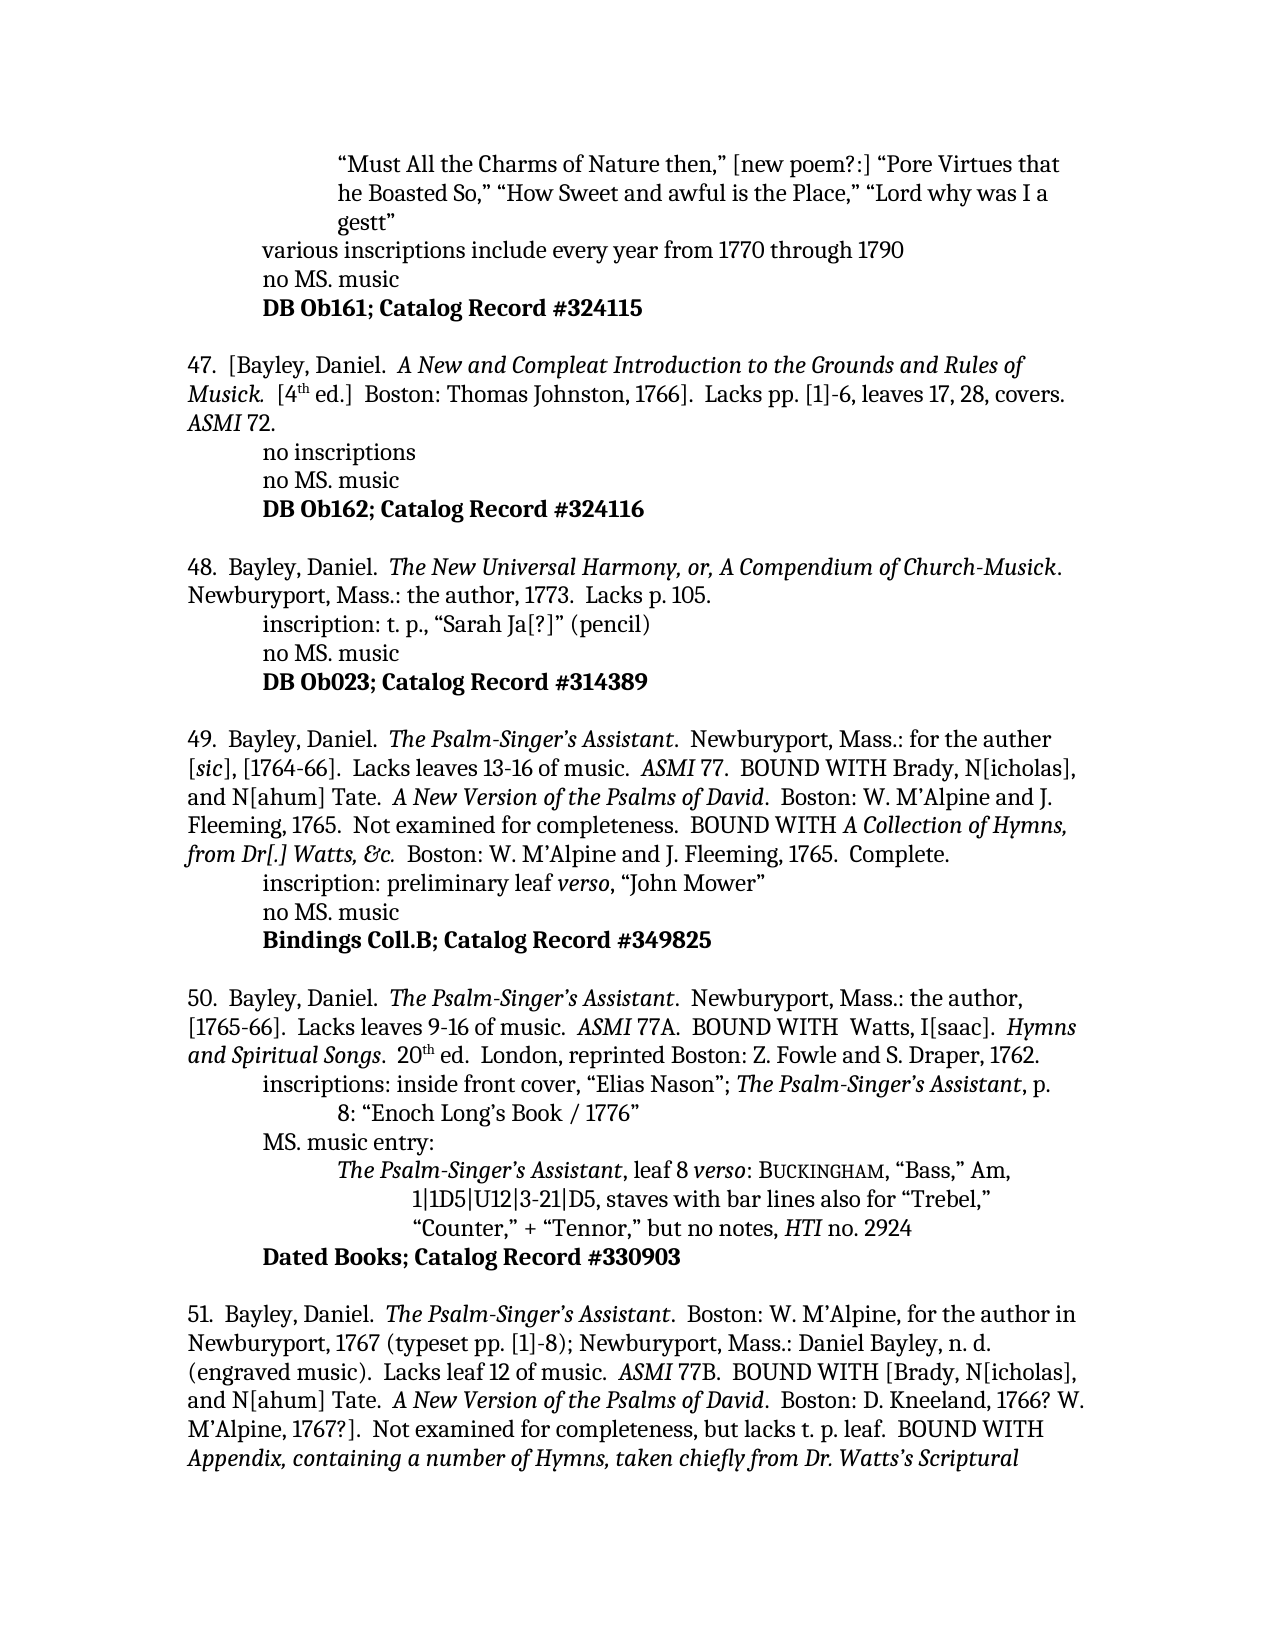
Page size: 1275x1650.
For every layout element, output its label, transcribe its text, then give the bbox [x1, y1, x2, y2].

text 50. Bayley, Daniel. The Psalm-Singer’s Assistant. Newburyport, Mass.: the author, [1765-66]. Lacks leaves 9-16 of music. ASMI 77A. BOUND WITH Watts, I[saac]. Hymns and Spiritual Songs. 20th ed. London, reprinted Boston: Z. Fowle and S. Draper, 1762. [187, 984, 1087, 1070]
text no MS. music [187, 265, 1087, 294]
text DB Ob023; Catalog Record #314389 [187, 667, 1087, 696]
text DB Ob161; Catalog Record #324115 [187, 294, 1087, 322]
text no MS. music [187, 639, 1087, 667]
text inscription: preliminary leaf verso, “John Mower” [187, 869, 1087, 897]
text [187, 1300, 1087, 1472]
text “Counter,” + “Tennor,” but no notes, HTI no. 2924 [187, 1214, 1087, 1242]
text The Psalm-Singer’s Assistant, leaf 8 verso: Buckingham, “Bass,” Am, [187, 1156, 1087, 1185]
text Dated Books; Catalog Record #330903 [187, 1242, 1087, 1271]
text no inscriptions [187, 437, 1087, 466]
text 47. [Bayley, Daniel. A New and Compleat Introduction to the Grounds and Rules of Musick. [4th ed.] Boston: Thomas Johnston, 1766]. Lacks pp. [1]-6, leaves 17, 28, covers. ASMI 72. [187, 351, 1087, 437]
text no MS. music [187, 897, 1087, 926]
text 49. Bayley, Daniel. The Psalm-Singer’s Assistant. Newburyport, Mass.: for the auther [sic], [1764-66]. Lacks leaves 13-16 of music. ASMI 77. BOUND WITH Brady, N[icholas], and N[ahum] Tate. A New Version of the Psalms of David. Boston: W. M’Alpine and J. Fleeming, 1765. Not examined for completeness. BOUND WITH A Collection of Hymns, from Dr[.] Watts, &c. Boston: W. M’Alpine and J. Fleeming, 1765. Complete. [187, 725, 1087, 869]
text MS. music entry: [187, 1127, 1087, 1156]
text inscriptions: inside front cover, “Elias Nason”; The Psalm-Singer’s Assistant, p. [187, 1070, 1087, 1099]
text Bindings Coll.B; Catalog Record #349825 [187, 926, 1087, 955]
text “Must All the Charms of Nature then,” [new poem?:] “Pore Virtues that [187, 150, 1087, 179]
text inscription: t. p., “Sarah Ja[?]” (pencil) [187, 610, 1087, 639]
text 1|1D5|U12|3-21|D5, staves with bar lines also for “Trebel,” [187, 1185, 1087, 1214]
text 48. Bayley, Daniel. The New Universal Harmony, or, A Compendium of Church-Musick. Newburyport, Mass.: the author, 1773. Lacks p. 105. [187, 552, 1087, 610]
text gestt” [187, 207, 1087, 236]
text DB Ob162; Catalog Record #324116 [187, 495, 1087, 524]
text various inscriptions include every year from 1770 through 1790 [187, 236, 1087, 265]
text no MS. music [187, 466, 1087, 495]
text 8: “Enoch Long’s Book / 1776” [187, 1099, 1087, 1127]
text he Boasted So,” “How Sweet and awful is the Place,” “Lord why was I a [187, 179, 1087, 207]
